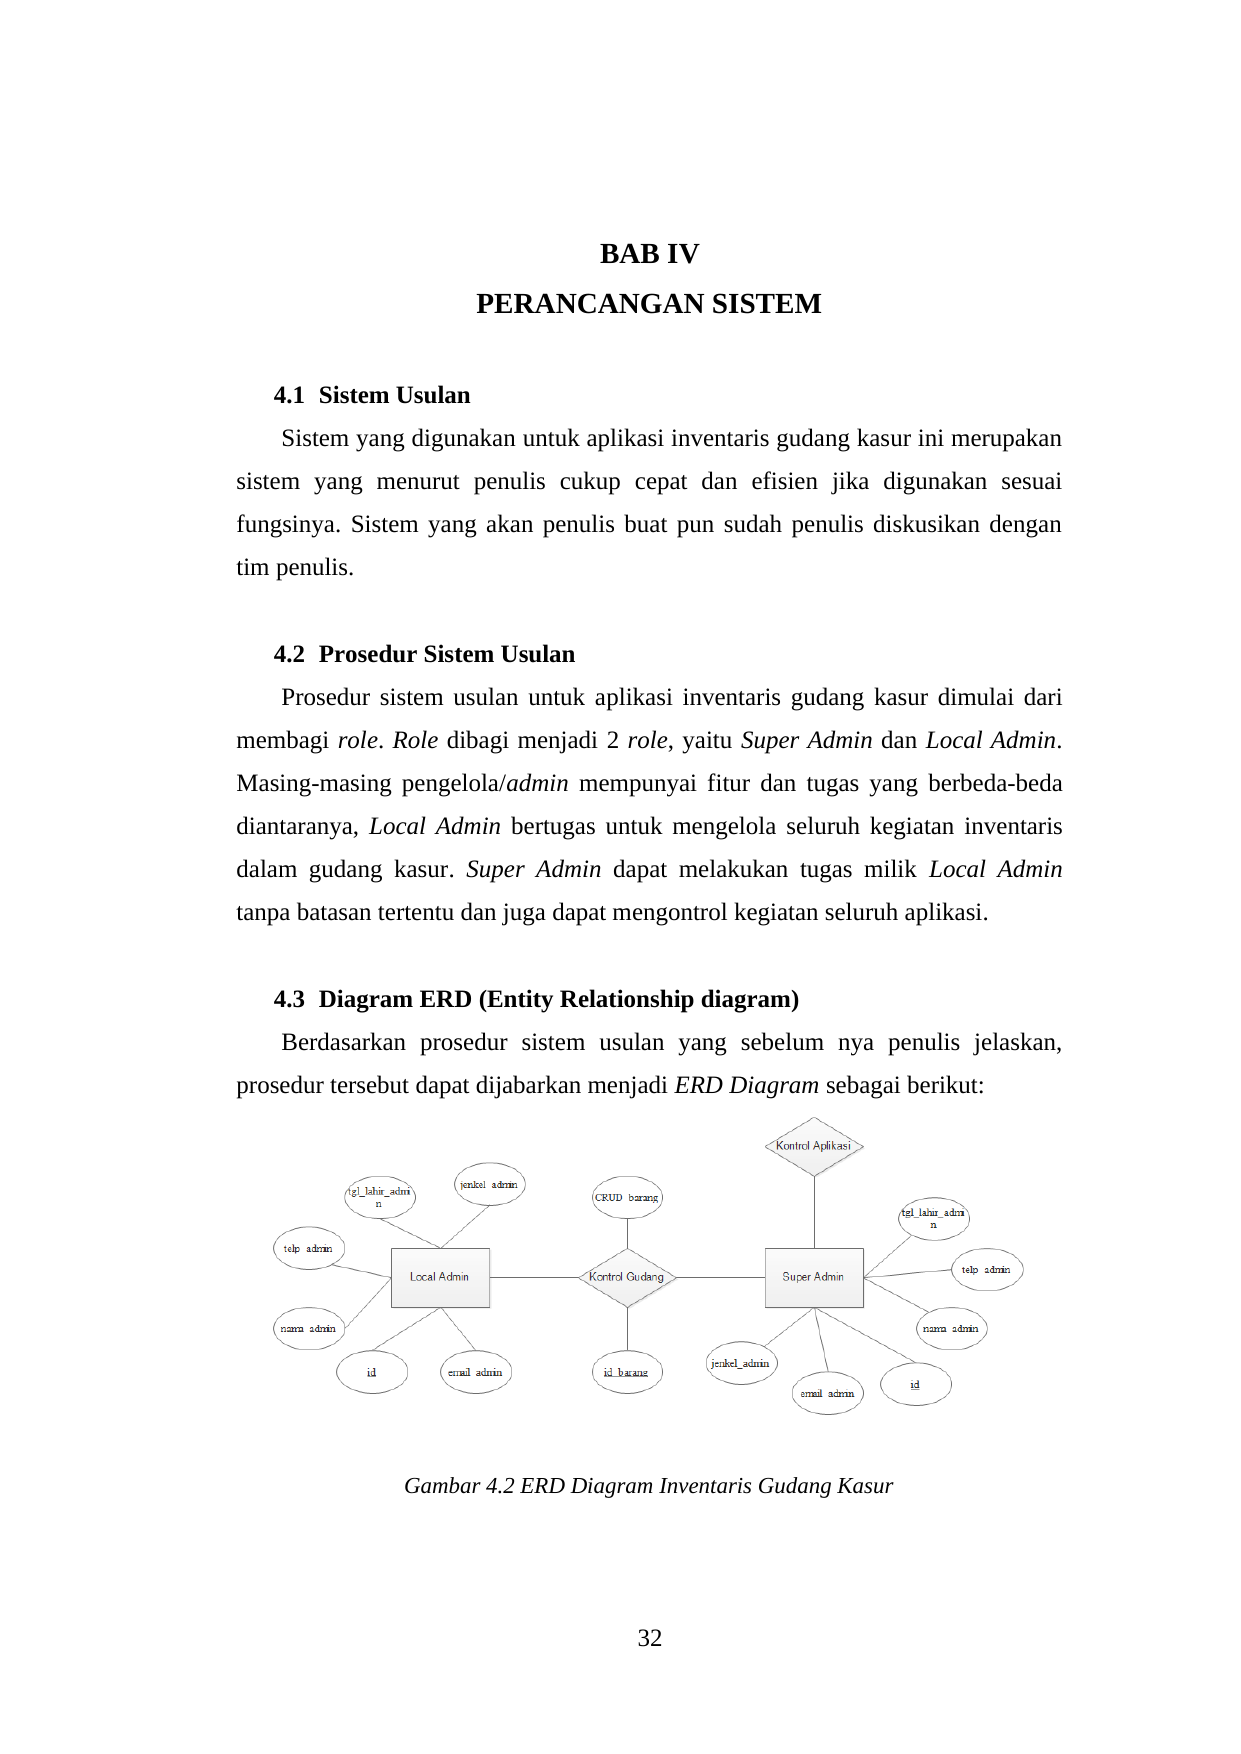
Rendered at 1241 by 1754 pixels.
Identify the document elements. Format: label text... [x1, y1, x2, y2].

text BAB IV [236, 236, 1063, 270]
subtitle Diagram ERD (Entity Relationship diagram) [274, 984, 1063, 1012]
text Prosedur sistem usulan untuk aplikasi inventaris gudang kasur dimulai dari membagi role. Role dibagi menjadi 2 role, yaitu Super Admin dan Local Admin. Masing-masing pengelola/admin mempunyai fitur dan tugas yang berbeda-beda diantaranya, Local Admin bertugas untuk mengelola seluruh kegiatan inventaris dalam gudang kasur. Super Admin dapat melakukan tugas milik Local Admin tanpa batasan tertentu dan juga dapat mengontrol kegiatan seluruh aplikasi. [236, 682, 1063, 926]
subtitle Sistem Usulan [274, 380, 1063, 409]
picture [236, 1113, 1064, 1458]
text Sistem yang digunakan untuk aplikasi inventaris gudang kasur ini merupakan sistem yang menurut penulis cukup cepat dan efisien jika digunakan sesuai fungsinya. Sistem yang akan penulis buat pun sudah penulis diskusikan dengan tim penulis. [236, 423, 1063, 581]
subtitle BAB IV PERANCANGAN SISTEM [369, 287, 1063, 320]
subtitle Prosedur Sistem Usulan [274, 639, 1063, 667]
text Berdasarkan prosedur sistem usulan yang sebelum nya penulis jelaskan, prosedur tersebut dapat dijabarkan menjadi ERD Diagram sebagai berikut: [236, 1027, 1063, 1099]
